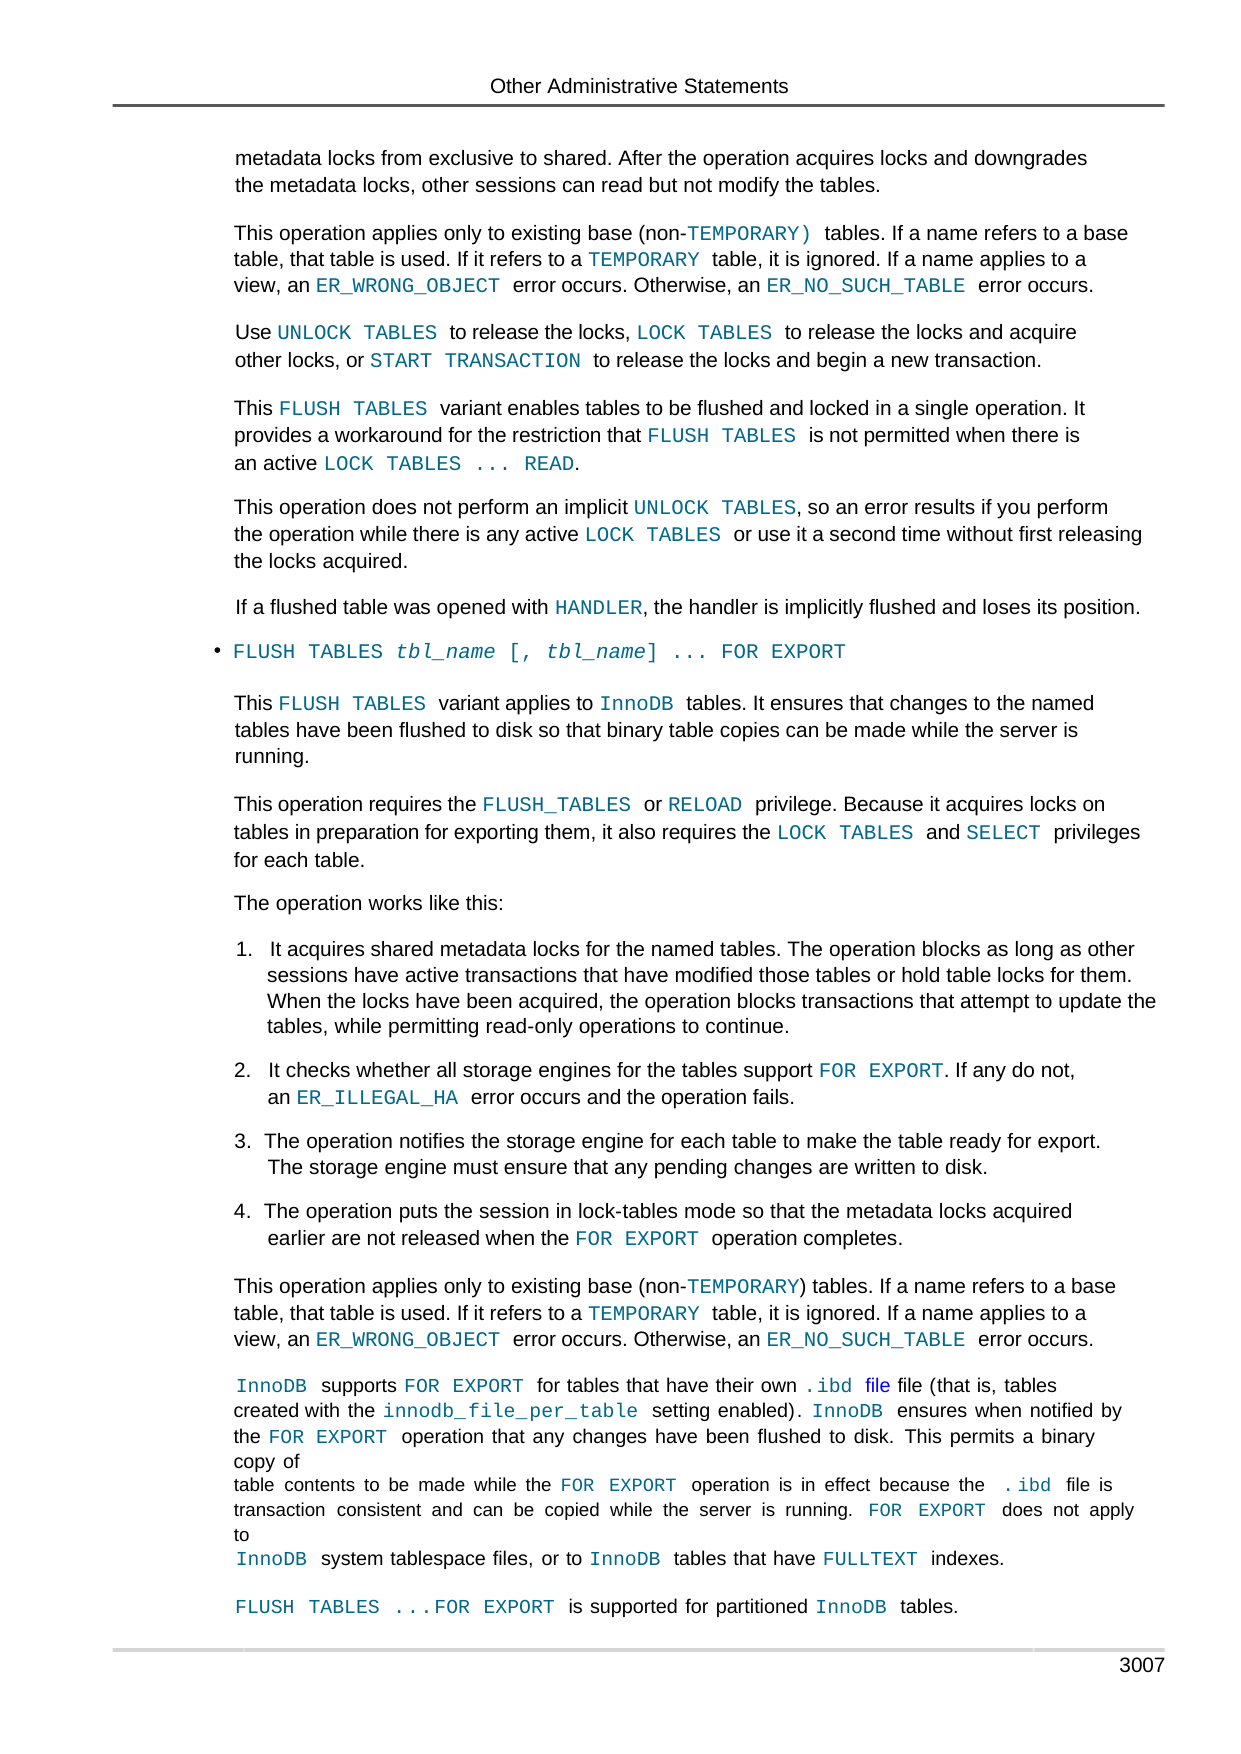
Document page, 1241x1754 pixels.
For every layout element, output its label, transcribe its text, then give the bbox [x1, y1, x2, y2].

text InnoDB system tablespace files, or to InnoDB tables that have FULLTEXT indexes. FLUSH TABLES ...FOR EXPORT is supported for partitioned InnoDB tables. [235, 1547, 1006, 1620]
text This FLUSH TABLES variant applies to InnoDB tables. It ensures that changes to the named tables have been flushed to disk so that binary table copies can be made while the server is running. [234, 691, 1151, 768]
text table contents to be made while the FOR EXPORT operation is in effect because the .ibd file is transaction consistent and can be copied while the server is running. FOR EXPORT does not apply to [234, 1473, 1160, 1545]
text The operation works like this: [234, 891, 1165, 919]
text InnoDB supports FOR EXPORT for tables that have their own .ibd file file (that is, tables created with the innodb_file_per_table setting enabled). InnoDB ensures when notified by the FOR EXPORT operation that any changes have been flushed to disk. This permits a binary copy of [233, 1374, 1129, 1473]
text This FLUSH TABLES variant enables tables to be flushed and locked in a single operation. It provides a workaround for the restriction that FLUSH TABLES is not permitted when there is an active LOCK TABLES ... READ. [234, 395, 1108, 477]
text metadata locks from exclusive to shared. After the operation acquires locks and downgrades the metadata locks, other sessions can read but not modify the tables. [235, 146, 1120, 196]
text Use UNLOCK TABLES to release the locks, LOCK TABLES to release the locks and acquire other locks, or START TRANSACTION to release the locks and begin a new transaction. [234, 320, 1127, 374]
text 3. The operation notifies the storage engine for each table to make the table ready for export. The storage engine must ensure that any pending changes are written to disk. [234, 1128, 1142, 1179]
text • FLUSH TABLES tbl_name [, tbl_name] ... FOR EXPORT [213, 642, 1165, 669]
text This operation requires the FLUSH_TABLES or RELOAD privilege. Because it acquires locks on tables in preparation for exporting them, it also requires the LOCK TABLES and SELECT privileges for each table. [234, 792, 1162, 871]
picture [112, 1648, 1166, 1652]
text This operation does not perform an implicit UNLOCK TABLES, so an error results if you perform the operation while there is any active LOCK TABLES or use it a second time without first releasing the locks acquired. [234, 495, 1143, 573]
text 1. It acquires shared metadata locks for the named tables. The operation blocks as long as other sessions have active transactions that have modified those tables or hold table locks for them. When the locks have been acquired, the operation blocks transactions that attempt to update the tables, while permitting read-only operations to continue. [236, 937, 1157, 1038]
text This operation applies only to existing base (non-TEMPORARY) tables. If a name refers to a base table, that table is used. If it refers to a TEMPORARY table, it is ignored. If a name applies to a view, an ER_WRONG_OBJECT error occurs. Otherwise, an ER_NO_SUCH_TABLE error occurs. [234, 1274, 1138, 1352]
text If a flushed table was opened with HANDLER, the handler is implicitly flushed and loses its position. [235, 595, 1165, 623]
text 2. It checks whether all storage engines for the tables support FOR EXPORT. If any do not, an ER_ILLEGAL_HA error occurs and the operation fails. [234, 1057, 1103, 1110]
text 4. The operation puts the session in lock-tables mode so that the metadata locks acquired earlier are not released when the FOR EXPORT operation completes. [233, 1199, 1136, 1251]
text This operation applies only to existing base (non-TEMPORARY) tables. If a name refers to a base table, that table is used. If it refers to a TEMPORARY table, it is ignored. If a name applies to a view, an ER_WRONG_OBJECT error occurs. Otherwise, an ER_NO_SUCH_TABLE error occurs. [234, 221, 1138, 299]
